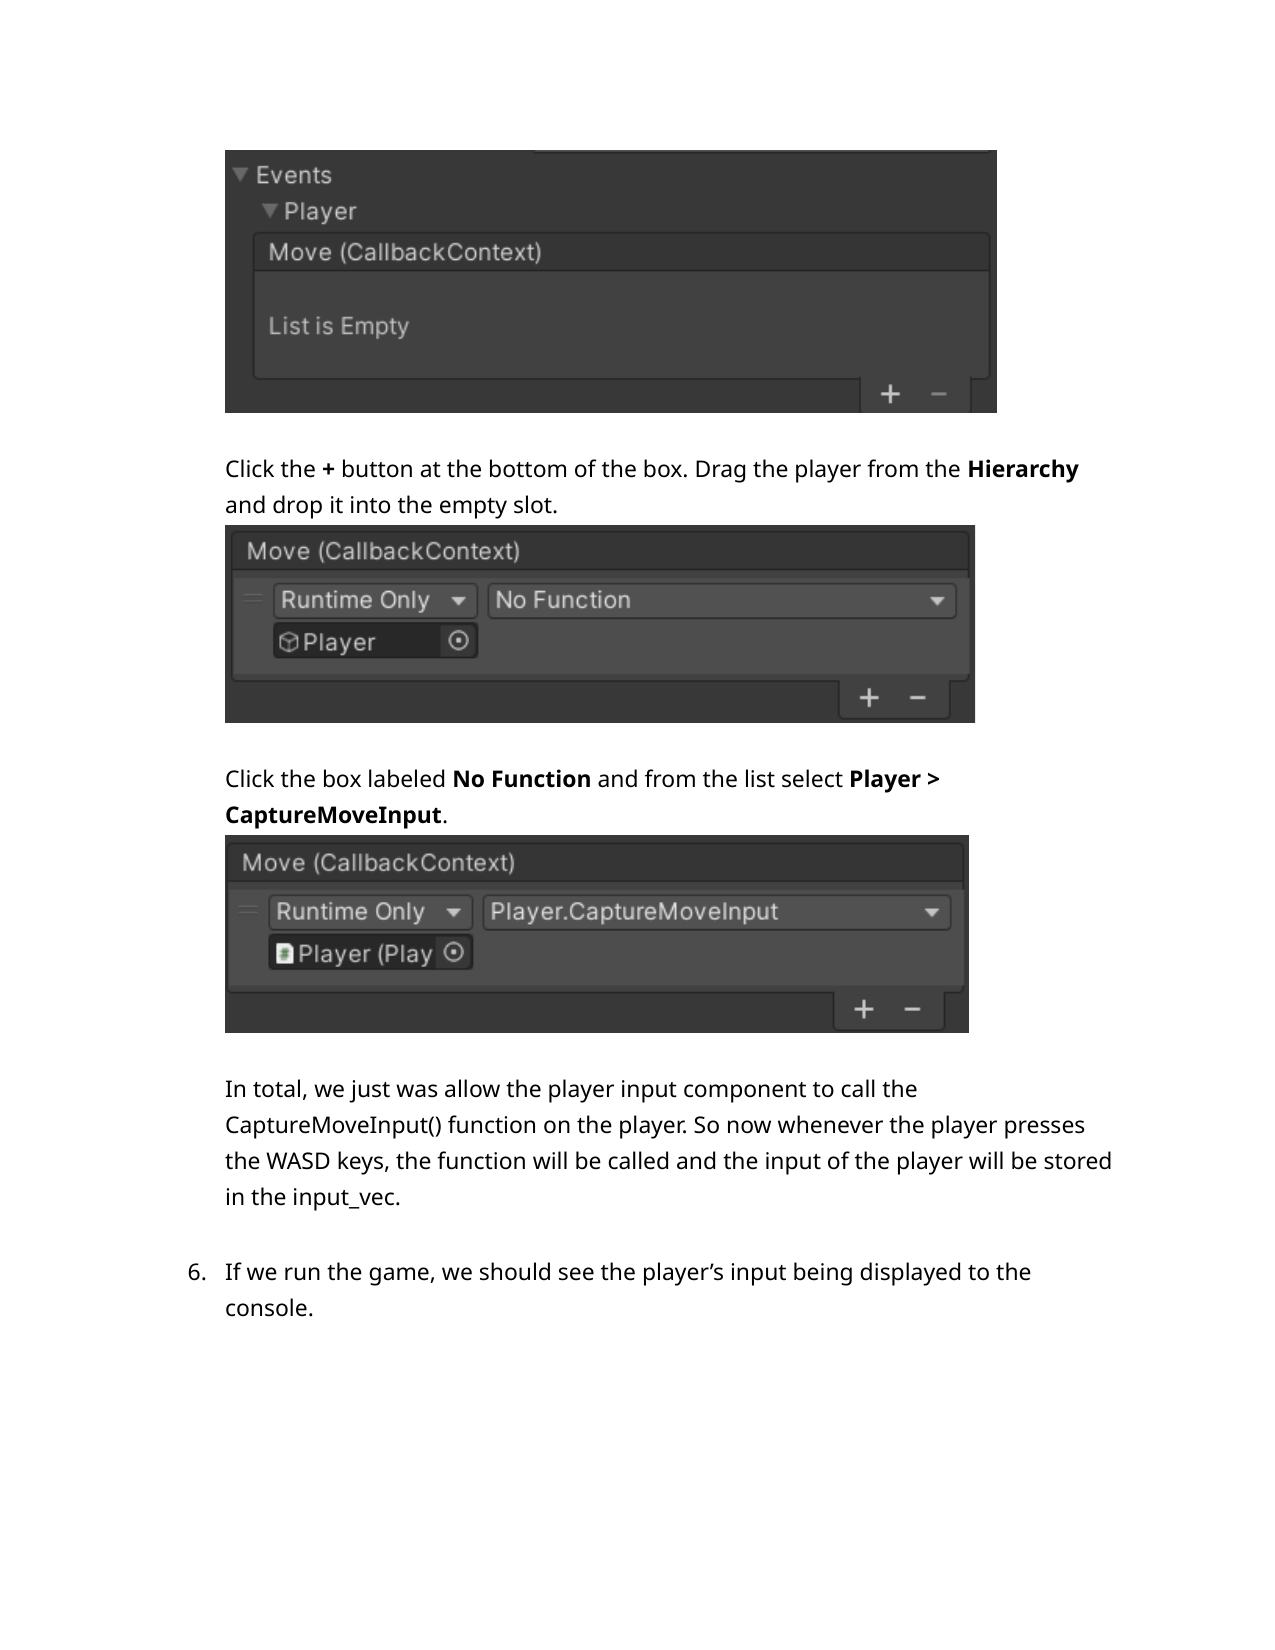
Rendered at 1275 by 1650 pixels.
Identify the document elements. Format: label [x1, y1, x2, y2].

list [187, 1256, 1125, 1323]
list [187, 150, 1125, 1251]
picture [225, 525, 976, 723]
picture [225, 150, 997, 413]
picture [225, 835, 969, 1033]
